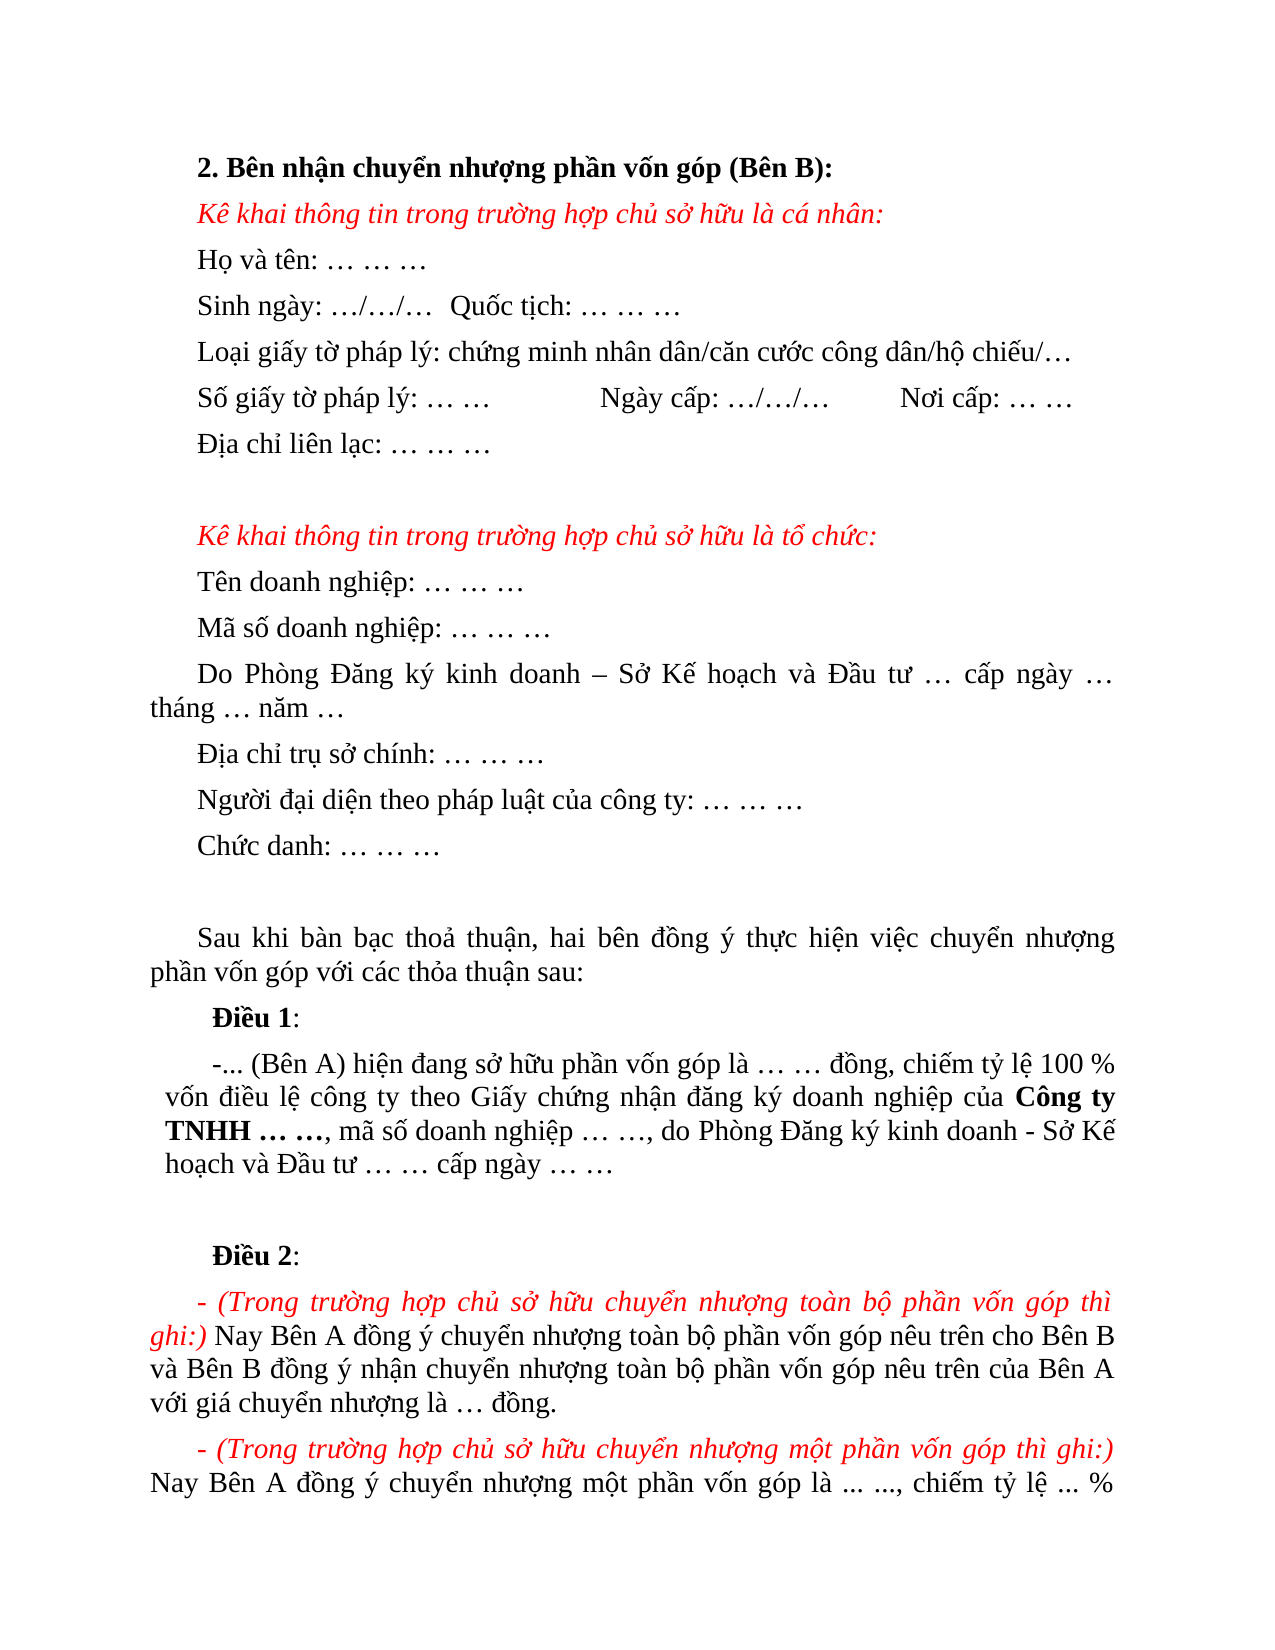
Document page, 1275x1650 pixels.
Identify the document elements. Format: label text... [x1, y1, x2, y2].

text Địa chỉ liên lạc: … … … [150, 426, 1116, 460]
text Điều 2: [165, 1238, 1116, 1272]
text Mã số doanh nghiệp: … … … [150, 610, 1116, 644]
text Kê khai thông tin trong trường hợp chủ sở hữu là cá nhân: [150, 196, 1116, 229]
text Loại giấy tờ pháp lý: chứng minh nhân dân/căn cước công dân/hộ chiếu/… [150, 334, 1125, 368]
text Họ và tên: … … … [150, 242, 1116, 276]
text - (Trong trường hợp chủ sở hữu chuyển nhượng toàn bộ phần vốn góp thì ghi:) Nay Bên A đồng ý chuyển nhượng toàn bộ phần vốn góp nêu trên cho Bên B và Bên B đồng ý nhận chuyển nhượng toàn bộ phần vốn góp nêu trên của Bên A với giá chuyển nhượng là … đồng. [150, 1284, 1116, 1419]
text -... (Bên A) hiện đang sở hữu phần vốn góp là … … đồng, chiếm tỷ lệ 100 % vốn điều lệ công ty theo Giấy chứng nhận đăng ký doanh nghiệp của Công ty TNHH … …, mã số doanh nghiệp … …, do Phòng Đăng ký kinh doanh - Sở Kế hoạch và Đầu tư … … cấp ngày … … [165, 1046, 1116, 1180]
text Kê khai thông tin trong trường hợp chủ sở hữu là tổ chức: [150, 518, 1116, 552]
text Điều 1: [165, 1000, 1116, 1033]
text Sinh ngày: …/…/… Quốc tịch: … … … [150, 288, 1116, 322]
text Tên doanh nghiệp: … … … [150, 564, 1116, 598]
text Do Phòng Đăng ký kinh doanh – Sở Kế hoạch và Đầu tư … cấp ngày … tháng … năm … [150, 656, 1116, 723]
text Người đại diện theo pháp luật của công ty: … … … [150, 782, 1116, 816]
text 2. Bên nhận chuyển nhượng phần vốn góp (Bên B): [150, 150, 1116, 183]
text Địa chỉ trụ sở chính: … … … [150, 736, 1116, 769]
text Số giấy tờ pháp lý: … … Ngày cấp: …/…/… Nơi cấp: … … [150, 380, 1116, 414]
text Chức danh: … … … [150, 828, 1116, 862]
text Sau khi bàn bạc thoả thuận, hai bên đồng ý thực hiện việc chuyển nhượng phần vốn góp với các thỏa thuận sau: [150, 920, 1116, 987]
